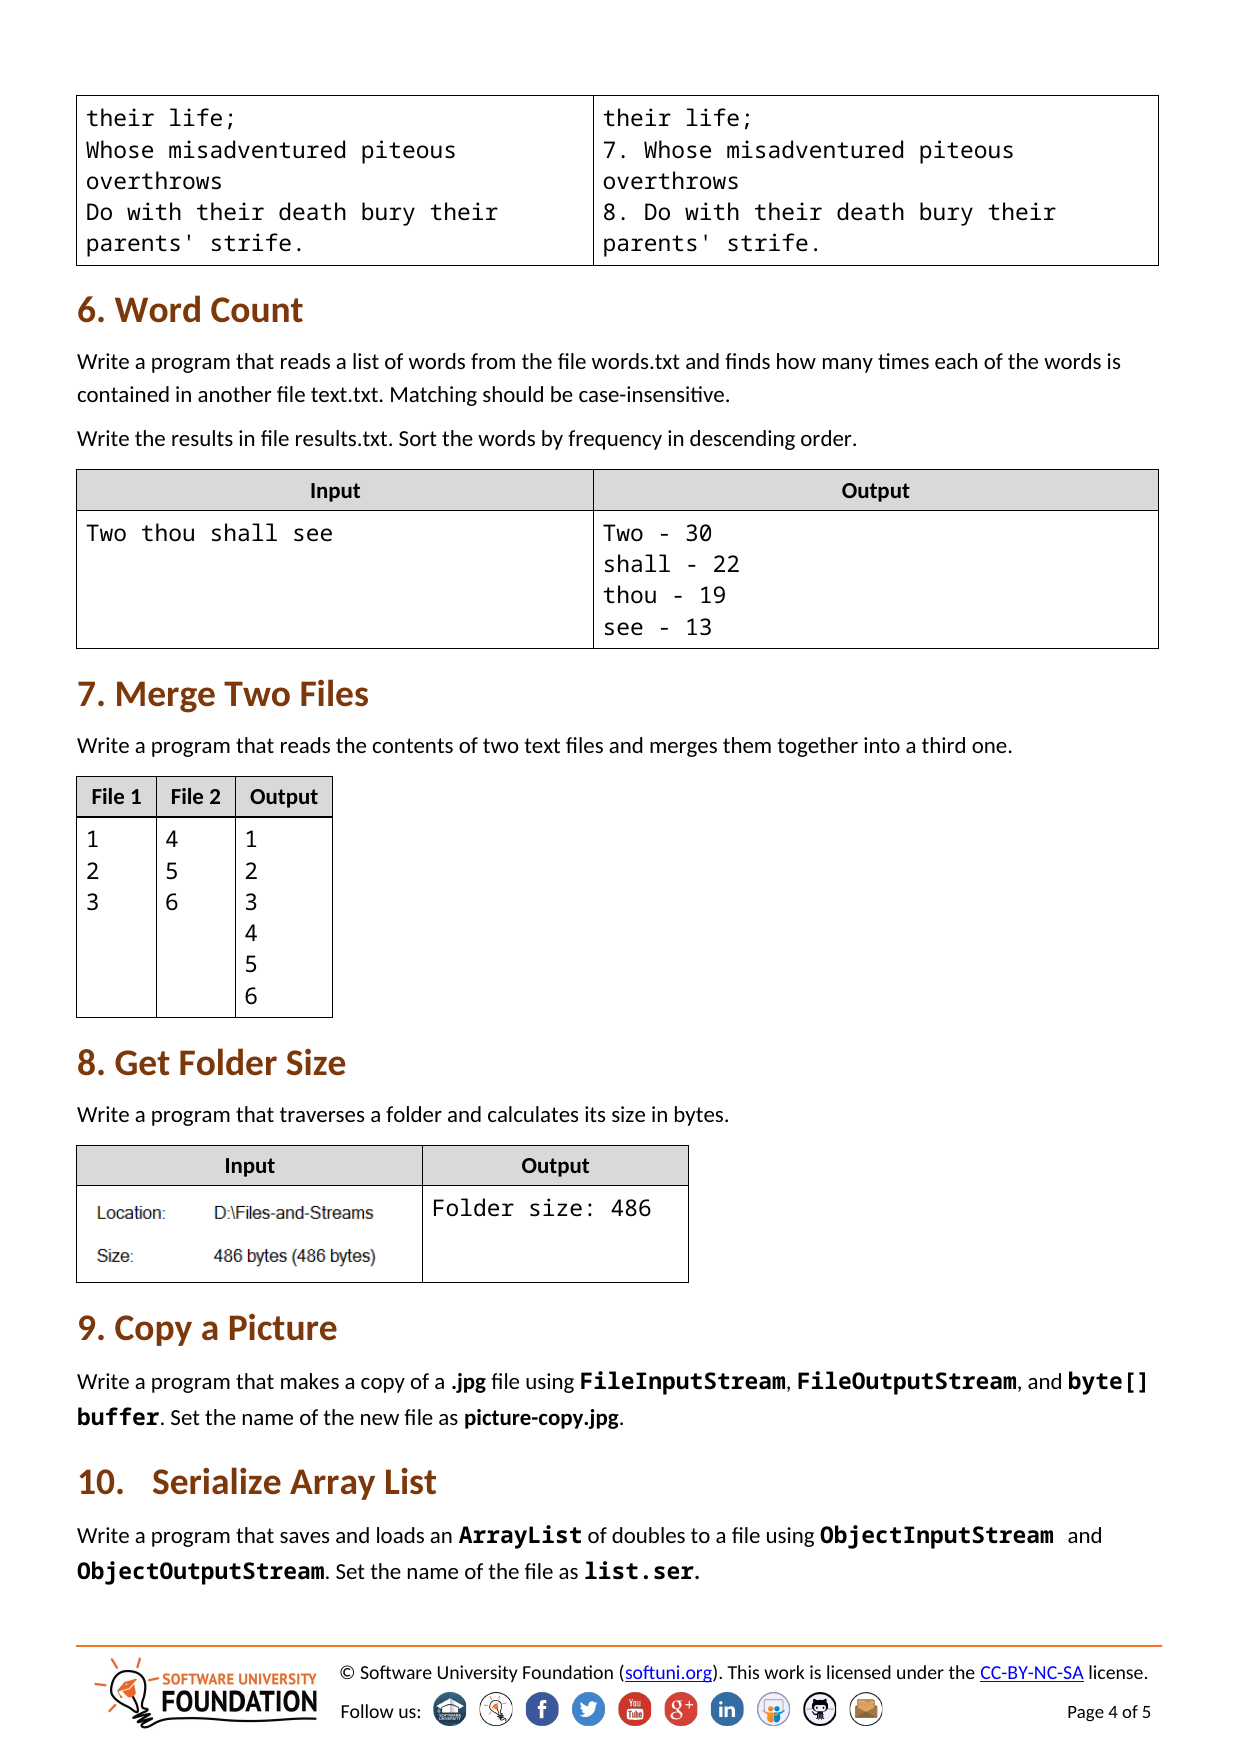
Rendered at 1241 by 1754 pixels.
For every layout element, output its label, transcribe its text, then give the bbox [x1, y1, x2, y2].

table_cell 1 2 3 [77, 818, 156, 1017]
table_cell Two thou shall see [77, 511, 593, 648]
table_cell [77, 96, 593, 264]
table_header Output [594, 470, 1158, 510]
table_cell 4 5 6 [157, 818, 235, 1017]
table_header Input [77, 470, 593, 510]
picture [572, 1692, 605, 1726]
table_cell [77, 1186, 422, 1282]
table_cell 1 2 3 4 5 6 [236, 818, 332, 1017]
picture [85, 1192, 395, 1277]
picture [757, 1692, 790, 1726]
picture [849, 1692, 883, 1726]
table_cell Folder size: 486 [423, 1186, 688, 1282]
picture [479, 1692, 513, 1726]
picture [803, 1692, 837, 1726]
text Write a program that saves and loads an ArrayList of doubles to a file using ObjectInputStream and ObjectOutputStream. Set the name of the file as list.ser. [77, 1519, 1163, 1586]
text Write a program that makes a copy of a .jpg file using FileInputStream, FileOutputStream, and byte[] buffer. Set the name of the new file as picture-copy.jpg. [77, 1365, 1163, 1432]
table_header Output [423, 1146, 688, 1185]
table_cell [594, 96, 1158, 264]
text Write a program that reads a list of words from the file words.txt and finds how many times each of the words is contained in another file text.txt. Matching should be case-insensitive. [77, 347, 1163, 408]
text Write a program that reads the contents of two text files and merges them together into a third one. [77, 731, 1163, 759]
table_header Input [77, 1146, 422, 1185]
picture [664, 1692, 698, 1726]
subtitle Serialize Array List [77, 1458, 1163, 1503]
subtitle Word Count [77, 286, 1163, 332]
picture [710, 1692, 744, 1726]
picture [525, 1692, 559, 1726]
picture [433, 1692, 467, 1726]
subtitle Merge Two Files [77, 670, 1163, 716]
subtitle Get Folder Size [77, 1039, 1163, 1084]
text Write the results in file results.txt. Sort the words by frequency in descending order. [77, 424, 1163, 452]
table_cell Two - 30 shall - 22 thou - 19 see - 13 [594, 511, 1158, 648]
subtitle Copy a Picture [77, 1304, 1163, 1350]
table_header Output [236, 777, 332, 816]
picture [93, 1656, 317, 1729]
picture [618, 1692, 652, 1726]
text Write a program that traverses a folder and calculates its size in bytes. [77, 1100, 1163, 1128]
table_header File 2 [157, 777, 235, 816]
table_header File 1 [77, 777, 156, 816]
